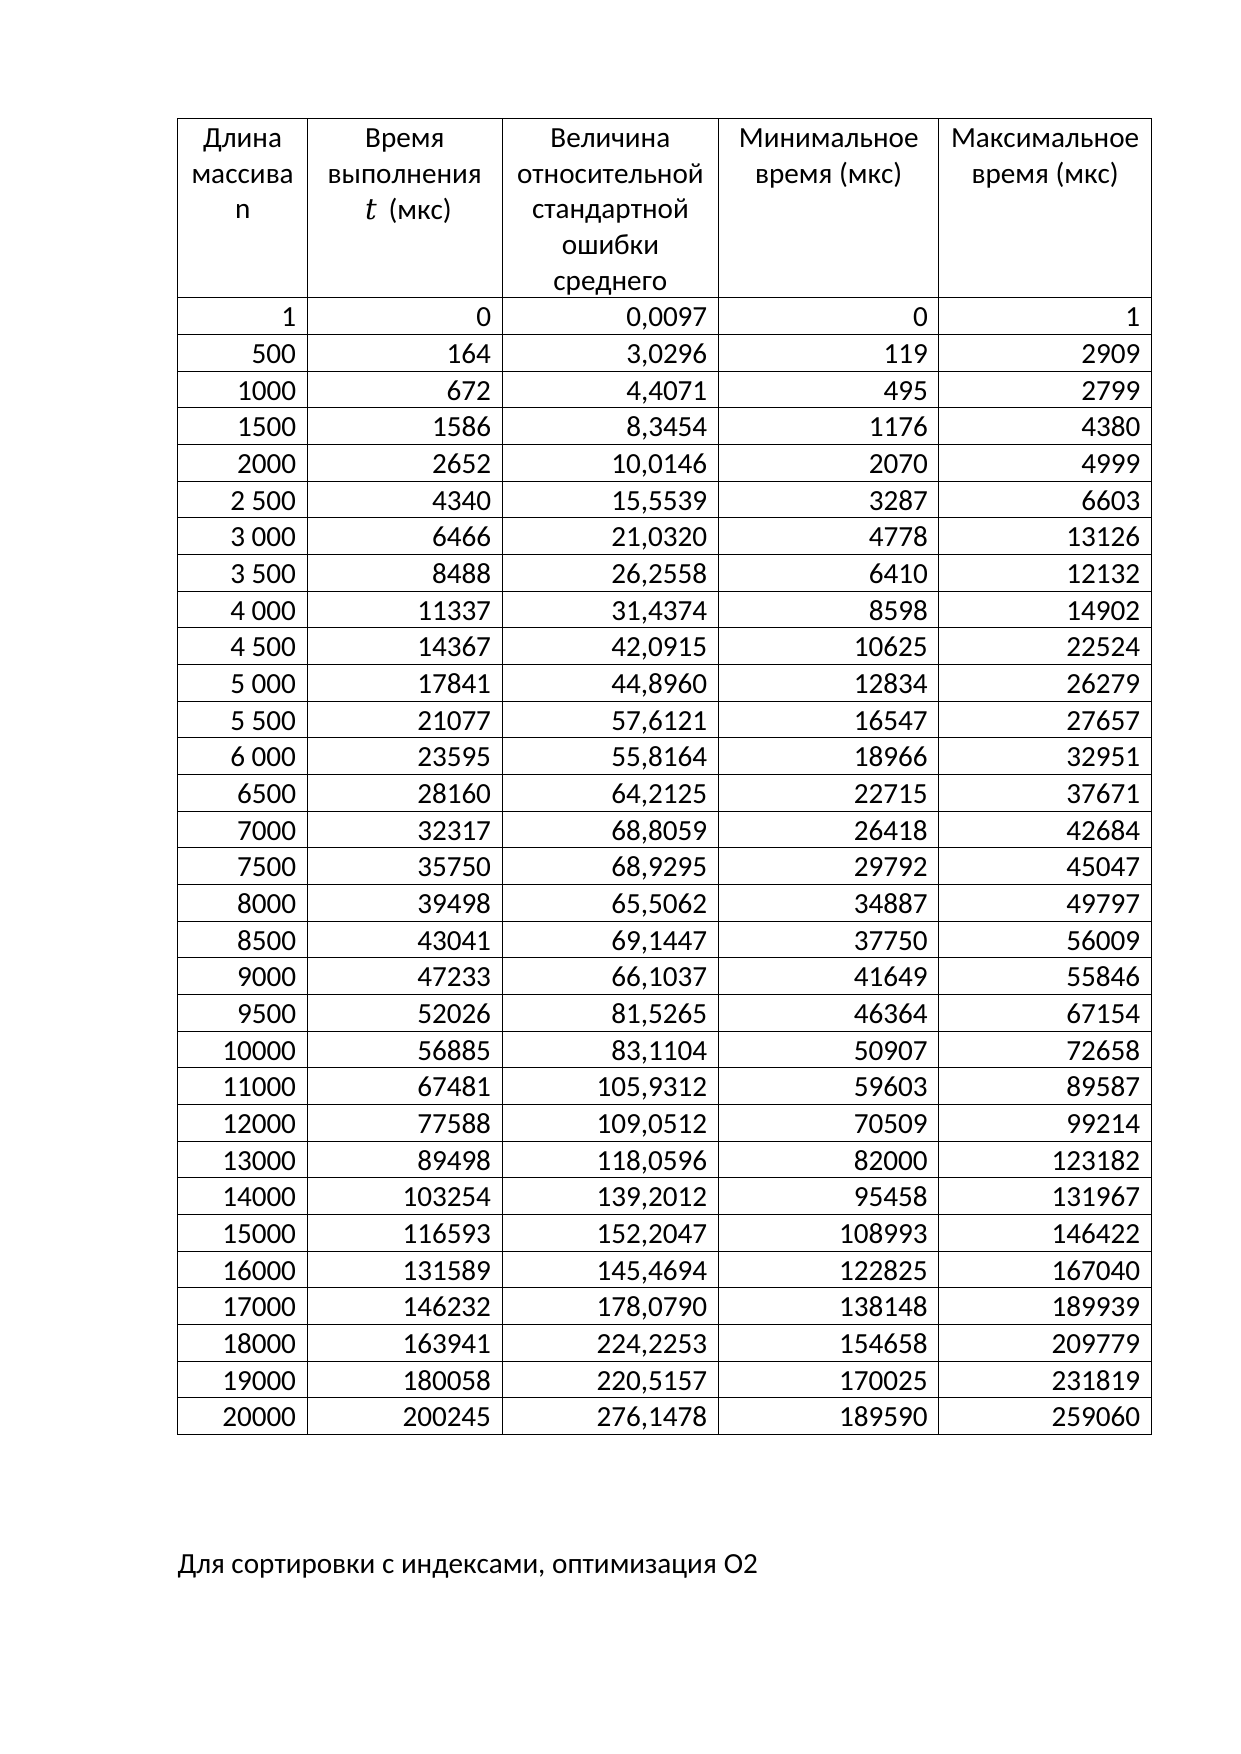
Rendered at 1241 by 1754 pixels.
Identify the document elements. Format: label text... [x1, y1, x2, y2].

table_cell 118,0596 [503, 1142, 718, 1177]
table_cell 83,1104 [503, 1032, 718, 1067]
table_cell 65,5062 [503, 885, 718, 921]
table_cell 2 500 [178, 482, 307, 517]
table_cell 167040 [939, 1252, 1151, 1287]
table_cell 139,2012 [503, 1178, 718, 1214]
table_cell 55,8164 [503, 738, 718, 774]
table_cell 0 [308, 298, 502, 334]
table_cell 276,1478 [503, 1398, 718, 1434]
table_cell 2652 [308, 445, 502, 481]
table_cell 6 000 [178, 738, 307, 774]
table_cell 21,0320 [503, 518, 718, 554]
table_cell 10000 [178, 1032, 307, 1067]
table_cell 68,9295 [503, 848, 718, 884]
table_cell 495 [719, 372, 938, 407]
table_cell 146422 [939, 1215, 1151, 1251]
table_cell 43041 [308, 922, 502, 957]
table_cell 15,5539 [503, 482, 718, 517]
table_cell 3,0296 [503, 335, 718, 371]
table_cell 17000 [178, 1288, 307, 1324]
table_cell 6603 [939, 482, 1151, 517]
table_cell 77588 [308, 1105, 502, 1141]
table_cell 180058 [308, 1362, 502, 1397]
table_cell 95458 [719, 1178, 938, 1214]
table_cell 8,3454 [503, 408, 718, 444]
table_cell 26279 [939, 665, 1151, 701]
table_cell 34887 [719, 885, 938, 921]
table_cell 56009 [939, 922, 1151, 957]
table_cell 6500 [178, 775, 307, 811]
table_cell 89498 [308, 1142, 502, 1177]
table_cell 259060 [939, 1398, 1151, 1434]
table_cell 39498 [308, 885, 502, 921]
table_header Максимальное время (мкс) [939, 119, 1151, 297]
text Для сортировки с индексами, оптимизация O2 [177, 1545, 1152, 1581]
table_cell 200245 [308, 1398, 502, 1434]
table_cell 7500 [178, 848, 307, 884]
table_cell 14367 [308, 628, 502, 664]
table_cell 231819 [939, 1362, 1151, 1397]
table_cell 99214 [939, 1105, 1151, 1141]
table_cell 220,5157 [503, 1362, 718, 1397]
table_cell 4778 [719, 518, 938, 554]
table_cell 37750 [719, 922, 938, 957]
table_cell 15000 [178, 1215, 307, 1251]
table_cell 12132 [939, 555, 1151, 591]
table_cell 70509 [719, 1105, 938, 1141]
table_cell 3 500 [178, 555, 307, 591]
table_header Минимальное время (мкс) [719, 119, 938, 297]
table_cell 64,2125 [503, 775, 718, 811]
table_cell 26,2558 [503, 555, 718, 591]
table_cell 10625 [719, 628, 938, 664]
table_cell 46364 [719, 995, 938, 1031]
table_cell 52026 [308, 995, 502, 1031]
table_cell 47233 [308, 958, 502, 994]
table_cell 59603 [719, 1068, 938, 1104]
table_cell 5 000 [178, 665, 307, 701]
table_cell 4380 [939, 408, 1151, 444]
table_cell 105,9312 [503, 1068, 718, 1104]
table_cell 672 [308, 372, 502, 407]
table_cell 189590 [719, 1398, 938, 1434]
table_cell 17841 [308, 665, 502, 701]
table_cell 9000 [178, 958, 307, 994]
table_cell 1 [939, 298, 1151, 334]
table_cell 154658 [719, 1325, 938, 1361]
table_cell 57,6121 [503, 702, 718, 737]
table_cell 27657 [939, 702, 1151, 737]
table_cell 131967 [939, 1178, 1151, 1214]
table_cell 67154 [939, 995, 1151, 1031]
table_cell 11000 [178, 1068, 307, 1104]
table_cell 0 [719, 298, 938, 334]
table_cell 145,4694 [503, 1252, 718, 1287]
table_cell 163941 [308, 1325, 502, 1361]
table_cell 6410 [719, 555, 938, 591]
table_cell 1176 [719, 408, 938, 444]
table_cell 21077 [308, 702, 502, 737]
table_cell 178,0790 [503, 1288, 718, 1324]
table_cell 22715 [719, 775, 938, 811]
table_header Длина массива n [178, 119, 307, 297]
table_cell 209779 [939, 1325, 1151, 1361]
table_cell 152,2047 [503, 1215, 718, 1251]
table_cell 2070 [719, 445, 938, 481]
table_cell 16000 [178, 1252, 307, 1287]
table_cell 8000 [178, 885, 307, 921]
table_cell 18966 [719, 738, 938, 774]
table_header Время выполнения 𝑡 (мкс) [308, 119, 502, 297]
table_cell 4 000 [178, 592, 307, 627]
table_cell 31,4374 [503, 592, 718, 627]
table_cell 55846 [939, 958, 1151, 994]
table_cell 37671 [939, 775, 1151, 811]
table_cell 66,1037 [503, 958, 718, 994]
table_cell 35750 [308, 848, 502, 884]
table_cell 8488 [308, 555, 502, 591]
table_cell 103254 [308, 1178, 502, 1214]
table_cell 32317 [308, 812, 502, 847]
table_cell 1586 [308, 408, 502, 444]
table_cell 3 000 [178, 518, 307, 554]
table_cell 22524 [939, 628, 1151, 664]
table_cell 82000 [719, 1142, 938, 1177]
table_cell 1 [178, 298, 307, 334]
table_cell 123182 [939, 1142, 1151, 1177]
table_cell 116593 [308, 1215, 502, 1251]
table_cell 4,4071 [503, 372, 718, 407]
table_cell 6466 [308, 518, 502, 554]
table_cell 69,1447 [503, 922, 718, 957]
table_cell 12834 [719, 665, 938, 701]
table_cell 3287 [719, 482, 938, 517]
table_cell 119 [719, 335, 938, 371]
table_cell 11337 [308, 592, 502, 627]
table_cell 189939 [939, 1288, 1151, 1324]
table_cell 14000 [178, 1178, 307, 1214]
table_cell 16547 [719, 702, 938, 737]
table_cell 8598 [719, 592, 938, 627]
table_cell 18000 [178, 1325, 307, 1361]
table_cell 2799 [939, 372, 1151, 407]
table_cell 49797 [939, 885, 1151, 921]
table_cell 32951 [939, 738, 1151, 774]
table_cell 1000 [178, 372, 307, 407]
table_cell 5 500 [178, 702, 307, 737]
table_cell 2000 [178, 445, 307, 481]
table_cell 81,5265 [503, 995, 718, 1031]
table_cell 44,8960 [503, 665, 718, 701]
table_cell 72658 [939, 1032, 1151, 1067]
table_cell 4340 [308, 482, 502, 517]
table_cell 9500 [178, 995, 307, 1031]
table_cell 42,0915 [503, 628, 718, 664]
table_cell 13126 [939, 518, 1151, 554]
table_cell 0,0097 [503, 298, 718, 334]
table_cell 8500 [178, 922, 307, 957]
table_cell 28160 [308, 775, 502, 811]
table_cell 29792 [719, 848, 938, 884]
table_cell 45047 [939, 848, 1151, 884]
table_cell 2909 [939, 335, 1151, 371]
table_cell 68,8059 [503, 812, 718, 847]
table_cell 170025 [719, 1362, 938, 1397]
table_cell 89587 [939, 1068, 1151, 1104]
table_cell 10,0146 [503, 445, 718, 481]
table_cell 4 500 [178, 628, 307, 664]
table_cell 13000 [178, 1142, 307, 1177]
table_cell 131589 [308, 1252, 502, 1287]
table_cell 138148 [719, 1288, 938, 1324]
table_cell 19000 [178, 1362, 307, 1397]
table_cell 164 [308, 335, 502, 371]
table_cell 12000 [178, 1105, 307, 1141]
table_cell 42684 [939, 812, 1151, 847]
table_cell 50907 [719, 1032, 938, 1067]
table_cell 26418 [719, 812, 938, 847]
table_cell 14902 [939, 592, 1151, 627]
table_cell 1500 [178, 408, 307, 444]
table_cell 500 [178, 335, 307, 371]
table_cell 56885 [308, 1032, 502, 1067]
table_cell 224,2253 [503, 1325, 718, 1361]
table_cell 108993 [719, 1215, 938, 1251]
table_cell 20000 [178, 1398, 307, 1434]
table_cell 67481 [308, 1068, 502, 1104]
table_cell 146232 [308, 1288, 502, 1324]
table_cell 122825 [719, 1252, 938, 1287]
table_cell 41649 [719, 958, 938, 994]
table_cell 23595 [308, 738, 502, 774]
table_cell 4999 [939, 445, 1151, 481]
table_cell 109,0512 [503, 1105, 718, 1141]
table_cell 7000 [178, 812, 307, 847]
table_header Величина относительной стандартной ошибки среднего [503, 119, 718, 297]
